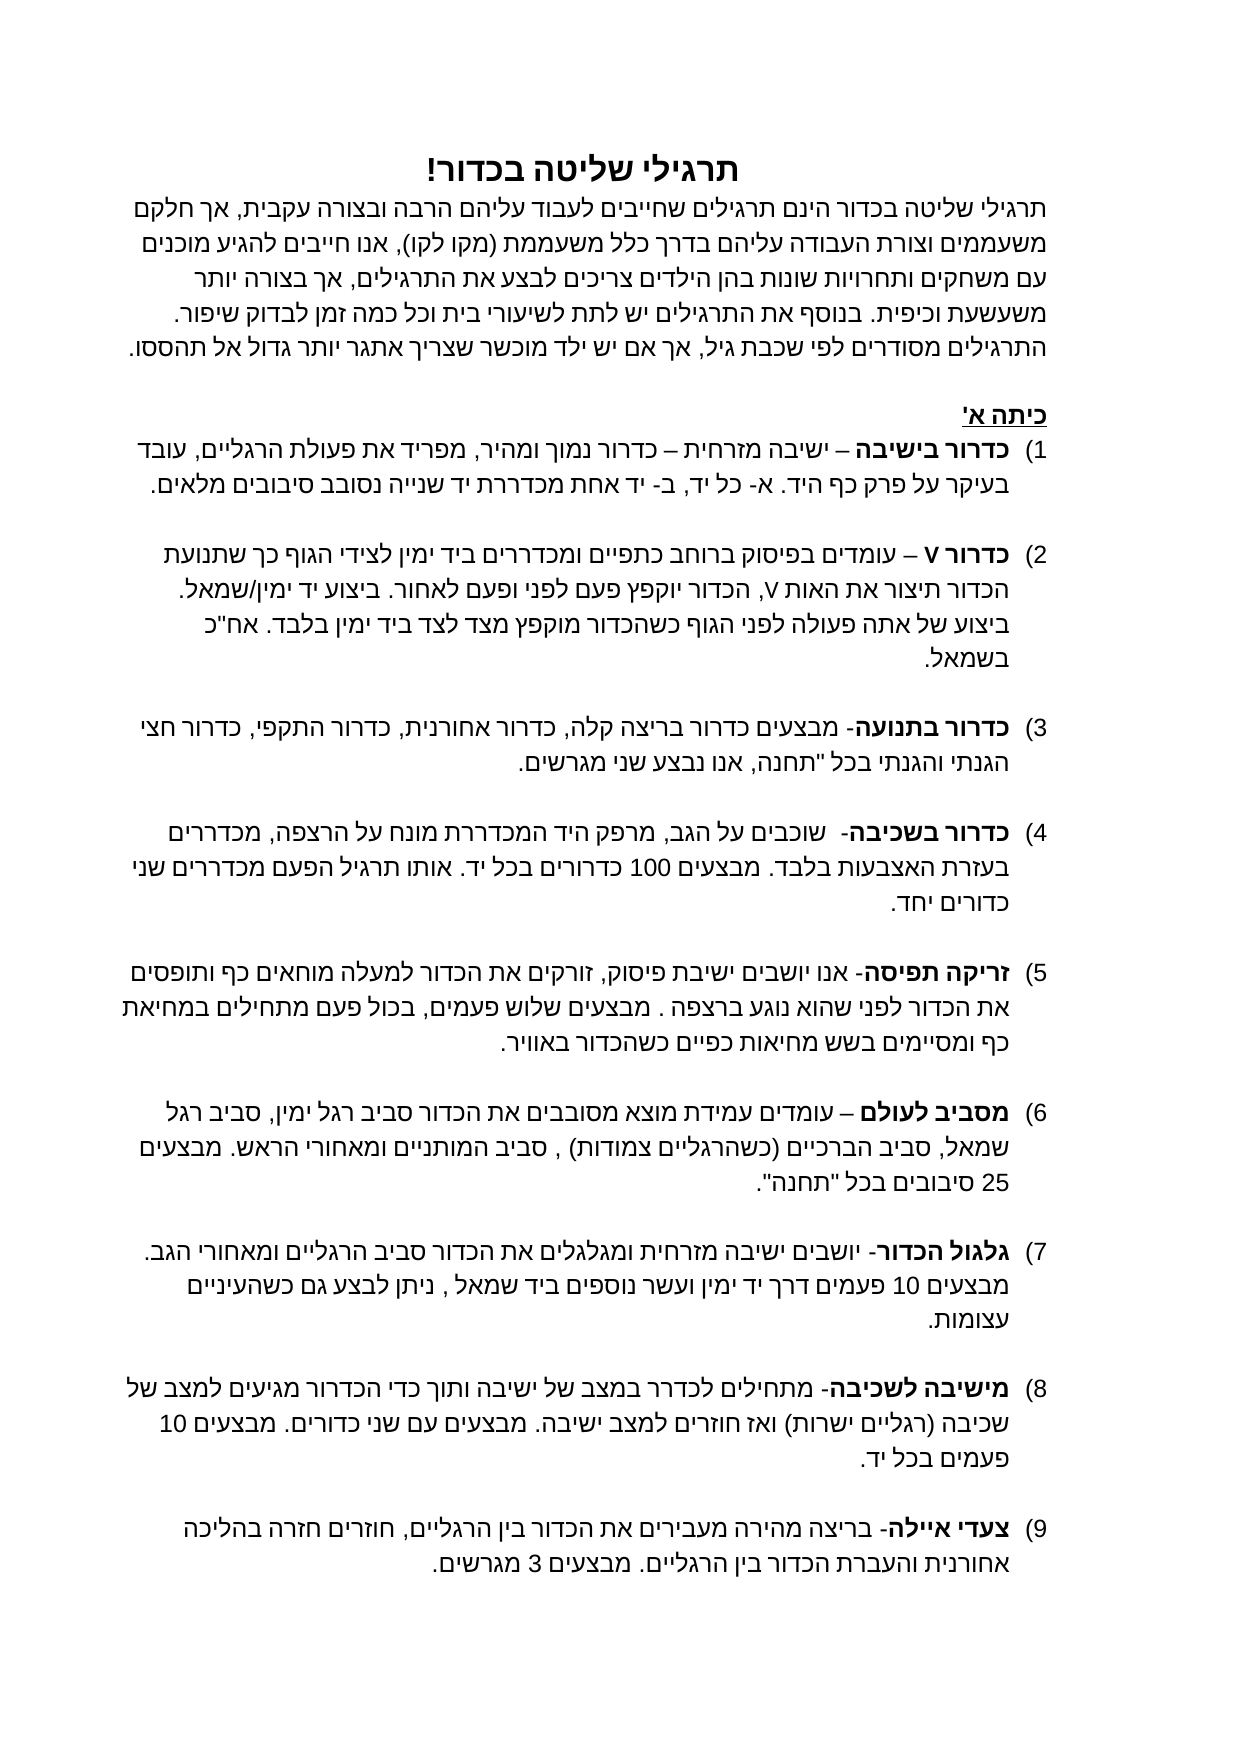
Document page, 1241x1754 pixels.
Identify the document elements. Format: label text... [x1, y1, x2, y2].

list כדרור בישיבה – ישיבה מזרחית – כדרור נמוך ומהיר, מפריד את פעולת הרגליים, עובד בעיקר על פרק כף היד. א- כל יד, ב- יד אחת מכדררת יד שנייה נסובב סיבובים מלאים. [118, 434, 1047, 500]
list גלגול הכדור- יושבים ישיבה מזרחית ומגלגלים את הכדור סביב הרגליים ומאחורי הגב. מבצעים 10 פעמים דרך יד ימין ועשר נוספים ביד שמאל , ניתן לבצע גם כשהעיניים עצומות. [118, 1234, 1047, 1331]
text תרגילי שליטה בכדור הינם תרגילים שחייבים לעבוד עליהם הרבה ובצורה עקבית, אך חלקם משעממים וצורת העבודה עליהם בדרך כלל משעממת (מקו לקו), אנו חייבים להגיע מוכנים עם משחקים ותחרויות שונות בהן הילדים צריכים לבצע את התרגילים, אך בצורה יותר משעשעת וכיפית. בנוסף את התרגילים יש לתת לשיעורי בית וכל כמה זמן לבדוק שיפור. [118, 194, 1047, 328]
list מסביב לעולם – עומדים עמידת מוצא מסובבים את הכדור סביב רגל ימין, סביב רגל שמאל, סביב הברכיים (כשהרגליים צמודות) , סביב המותניים ומאחורי הראש. מבצעים 25 סיבובים בכל "תחנה". [118, 1094, 1047, 1195]
list זריקה תפיסה- אנו יושבים ישיבת פיסוק, זורקים את הכדור למעלה מוחאים כף ותופסים את הכדור לפני שהוא נוגע ברצפה . מבצעים שלוש פעמים, בכול פעם מתחילים במחיאת כף ומסיימים בשש מחיאות כפיים כשהכדור באוויר. [118, 954, 1047, 1055]
list צעדי איילה- בריצה מהירה מעבירים את הכדור בין הרגליים, חוזרים חזרה בהליכה אחורנית והעברת הכדור בין הרגליים. מבצעים 3 מגרשים. [118, 1510, 1047, 1576]
text כיתה א' [118, 401, 1047, 430]
list כדרור V – עומדים בפיסוק ברוחב כתפיים ומכדררים ביד ימין לצידי הגוף כך שתנועת הכדור תיצור את האות V, הכדור יוקפץ פעם לפני ופעם לאחור. ביצוע יד ימין/שמאל. ביצוע של אתה פעולה לפני הגוף כשהכדור מוקפץ מצד לצד ביד ימין בלבד. אח"כ בשמאל. [118, 539, 1047, 673]
list כדרור בתנועה- מבצעים כדרור בריצה קלה, כדרור אחורנית, כדרור התקפי, כדרור חצי הגנתי והגנתי בכל "תחנה, אנו נבצע שני מגרשים. [118, 709, 1047, 775]
text התרגילים מסודרים לפי שכבת גיל, אך אם יש ילד מוכשר שצריך אתגר יותר גדול אל תהססו. [118, 333, 1047, 361]
text תרגילי שליטה בכדור! [118, 150, 1047, 188]
list כדרור בשכיבה- שוכבים על הגב, מרפק היד המכדררת מונח על הרצפה, מכדררים בעזרת האצבעות בלבד. מבצעים 100 כדרורים בכל יד. אותו תרגיל הפעם מכדררים שני כדורים יחד. [118, 814, 1047, 915]
list מישיבה לשכיבה- מתחילים לכדרר במצב של ישיבה ותוך כדי הכדרור מגיעים למצב של שכיבה (רגליים ישרות) ואז חוזרים למצב ישיבה. מבצעים עם שני כדורים. מבצעים 10 פעמים בכל יד. [118, 1370, 1047, 1471]
